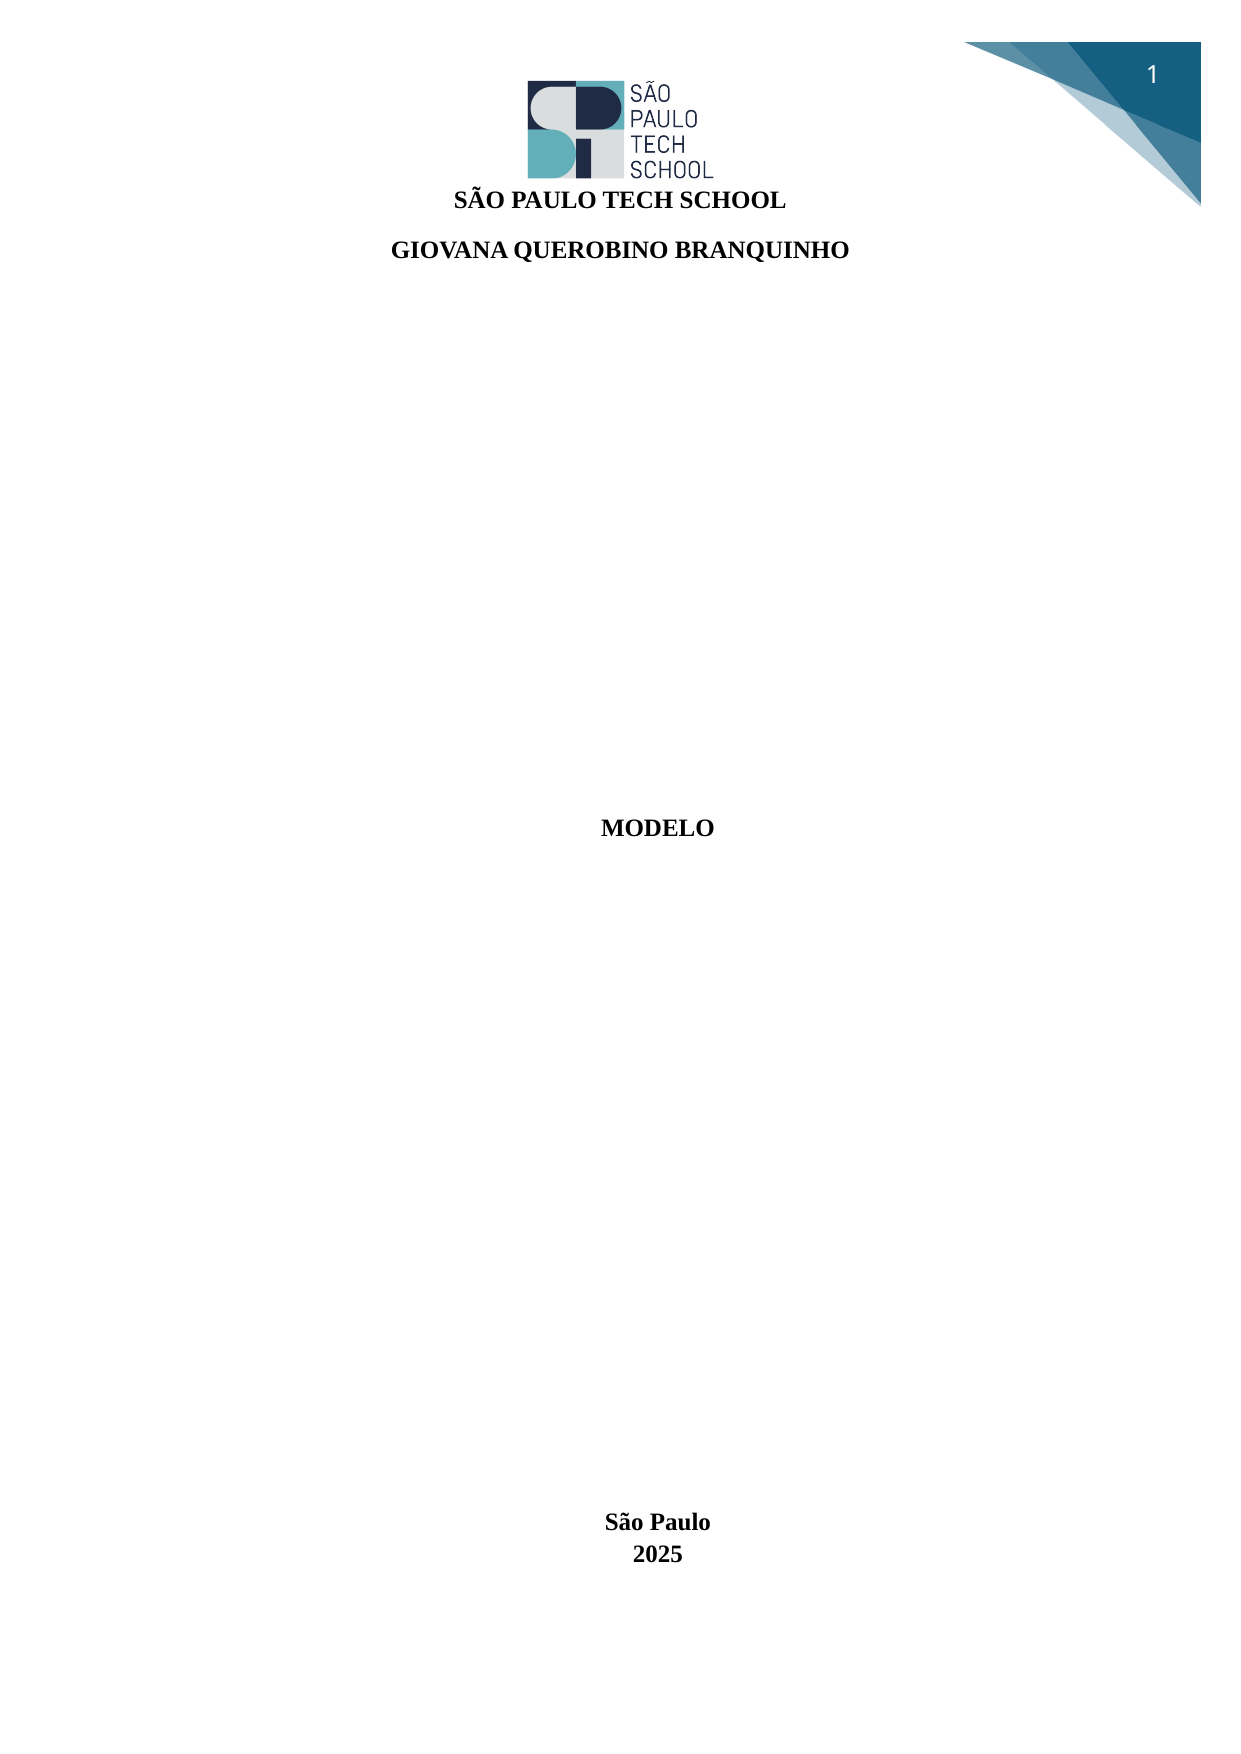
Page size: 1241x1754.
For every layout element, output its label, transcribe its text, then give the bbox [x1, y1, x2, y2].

list 2025 [252, 1539, 1063, 1568]
list São Paulo [252, 1507, 1063, 1535]
picture [963, 42, 1201, 207]
text GIOVANA QUEROBINO BRANQUINHO [177, 235, 1063, 263]
picture [521, 73, 720, 186]
text SÃO PAULO TECH SCHOOL [177, 185, 1063, 214]
list MODELO [252, 813, 1063, 842]
